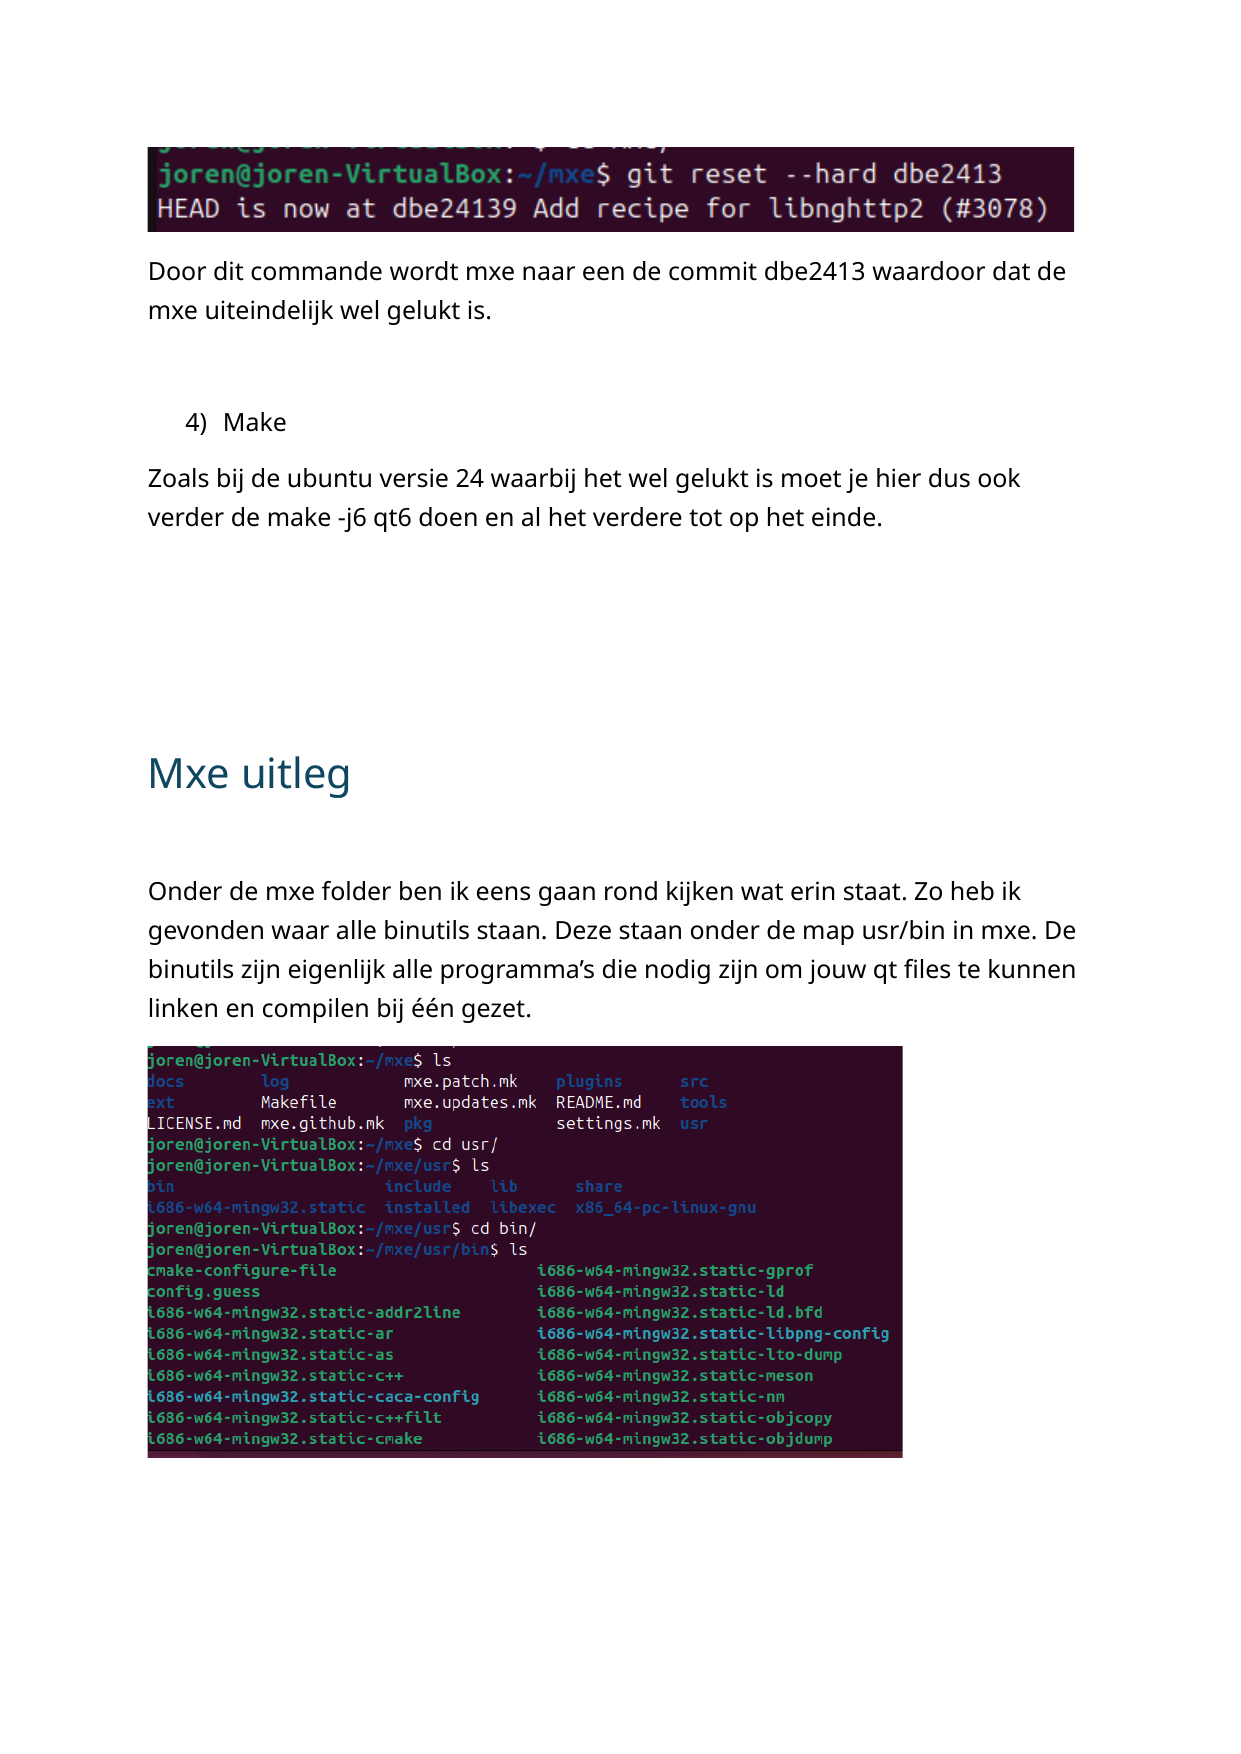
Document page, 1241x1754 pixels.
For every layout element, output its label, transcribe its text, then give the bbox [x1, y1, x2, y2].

subtitle Mxe uitleg [148, 744, 1093, 801]
text Zoals bij de ubuntu versie 24 waarbij het wel gelukt is moet je hier dus ook verder de make -j6 qt6 doen en al het verdere tot op het einde. [148, 460, 1093, 534]
text Door dit commande wordt mxe naar een de commit dbe2413 waardoor dat de mxe uiteindelijk wel gelukt is. [148, 254, 1093, 327]
list Make [185, 404, 1093, 439]
text Onder de mxe folder ben ik eens gaan rond kijken wat erin staat. Zo heb ik gevonden waar alle binutils staan. Deze staan onder de map usr/bin in mxe. De binutils zijn eigenlijk alle programma’s die nodig zijn om jouw qt files te kunnen linken en compilen bij één gezet. [148, 873, 1093, 1025]
picture [147, 147, 1075, 232]
picture [147, 1046, 903, 1458]
